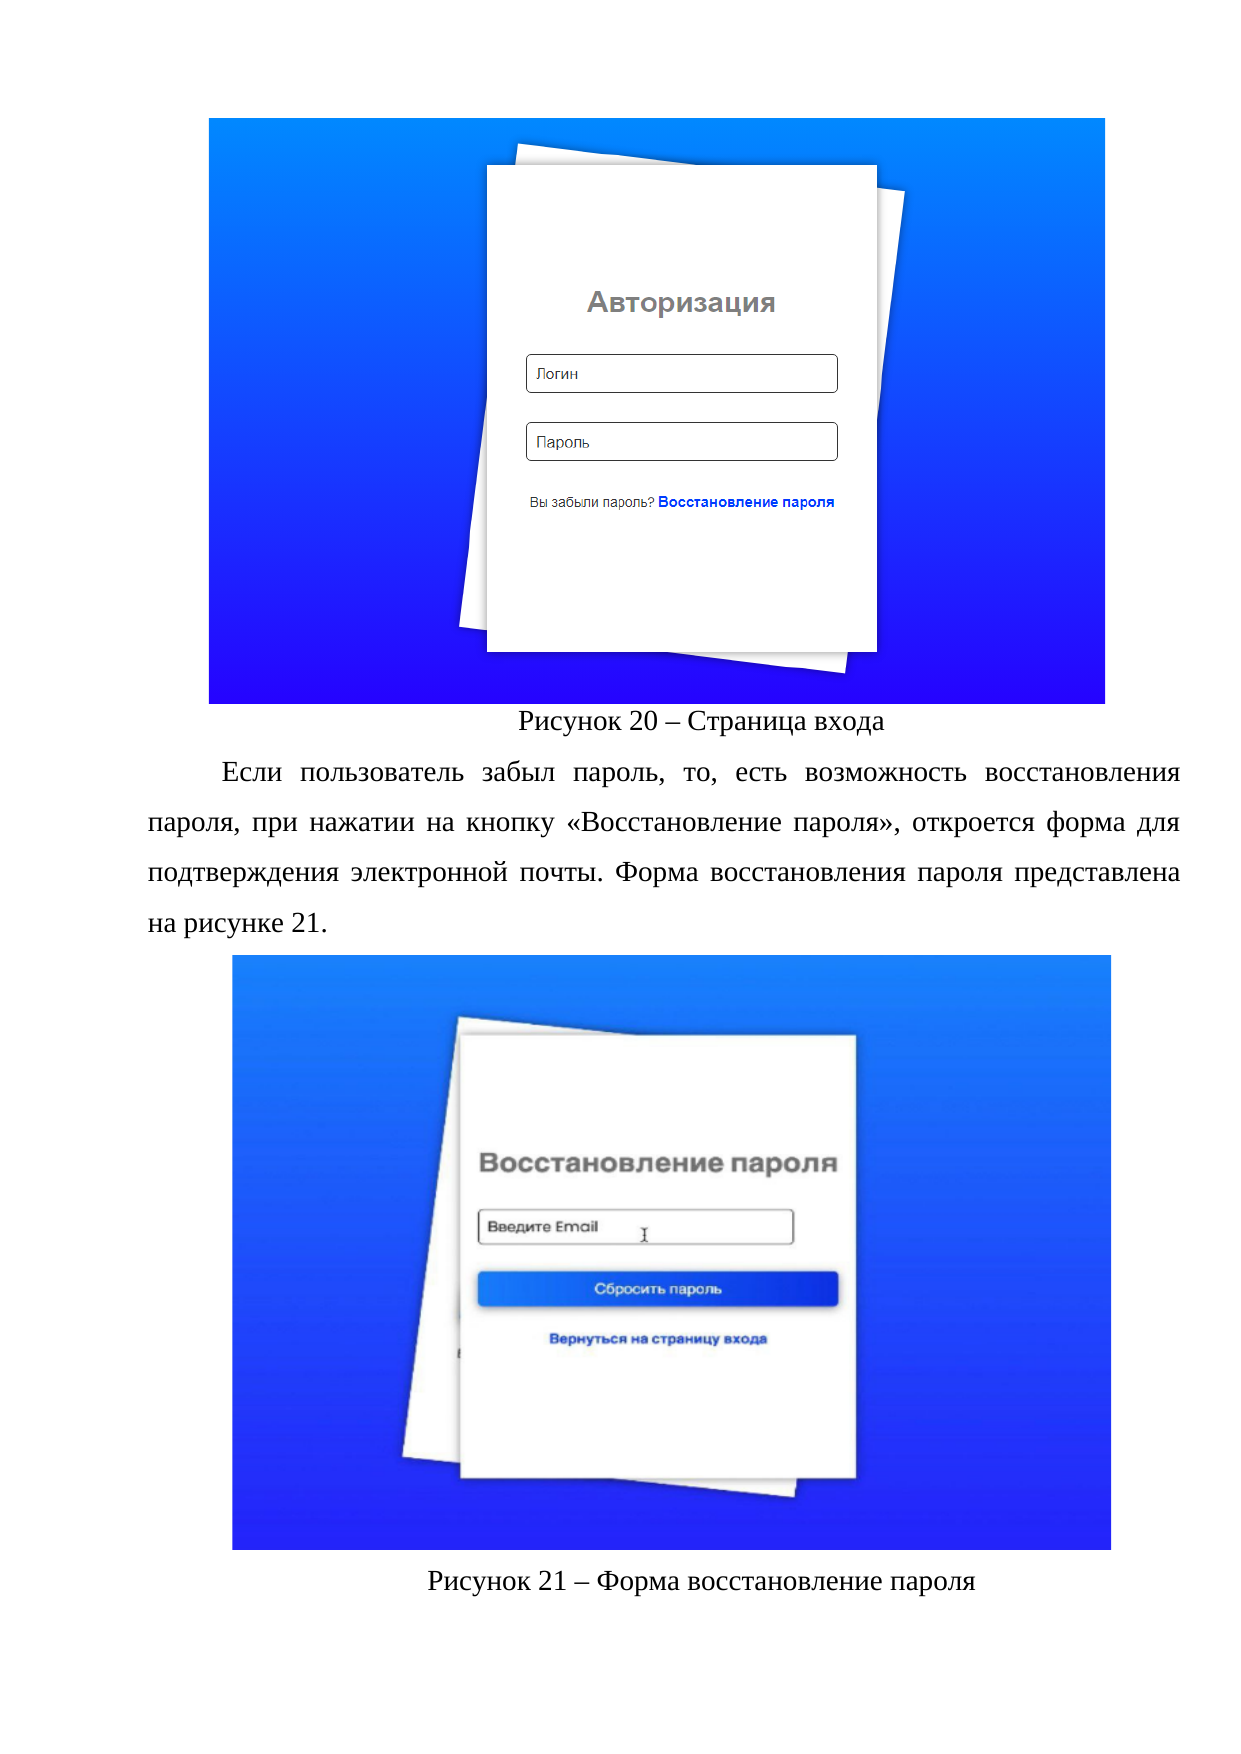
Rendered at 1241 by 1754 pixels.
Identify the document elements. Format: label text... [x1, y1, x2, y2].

list Рисунок 21 – Форма восстановление пароля [148, 1563, 1181, 1597]
picture [232, 955, 1112, 1550]
text Рисунок 20 – Страница входа [148, 703, 1181, 737]
picture [208, 118, 1106, 704]
list Если пользователь забыл пароль, то, есть возможность восстановления пароля, при нажатии на кнопку «Восстановление пароля», откроется форма для подтверждения электронной почты. Форма восстановления пароля представлена на рисунке 21. [148, 754, 1181, 938]
